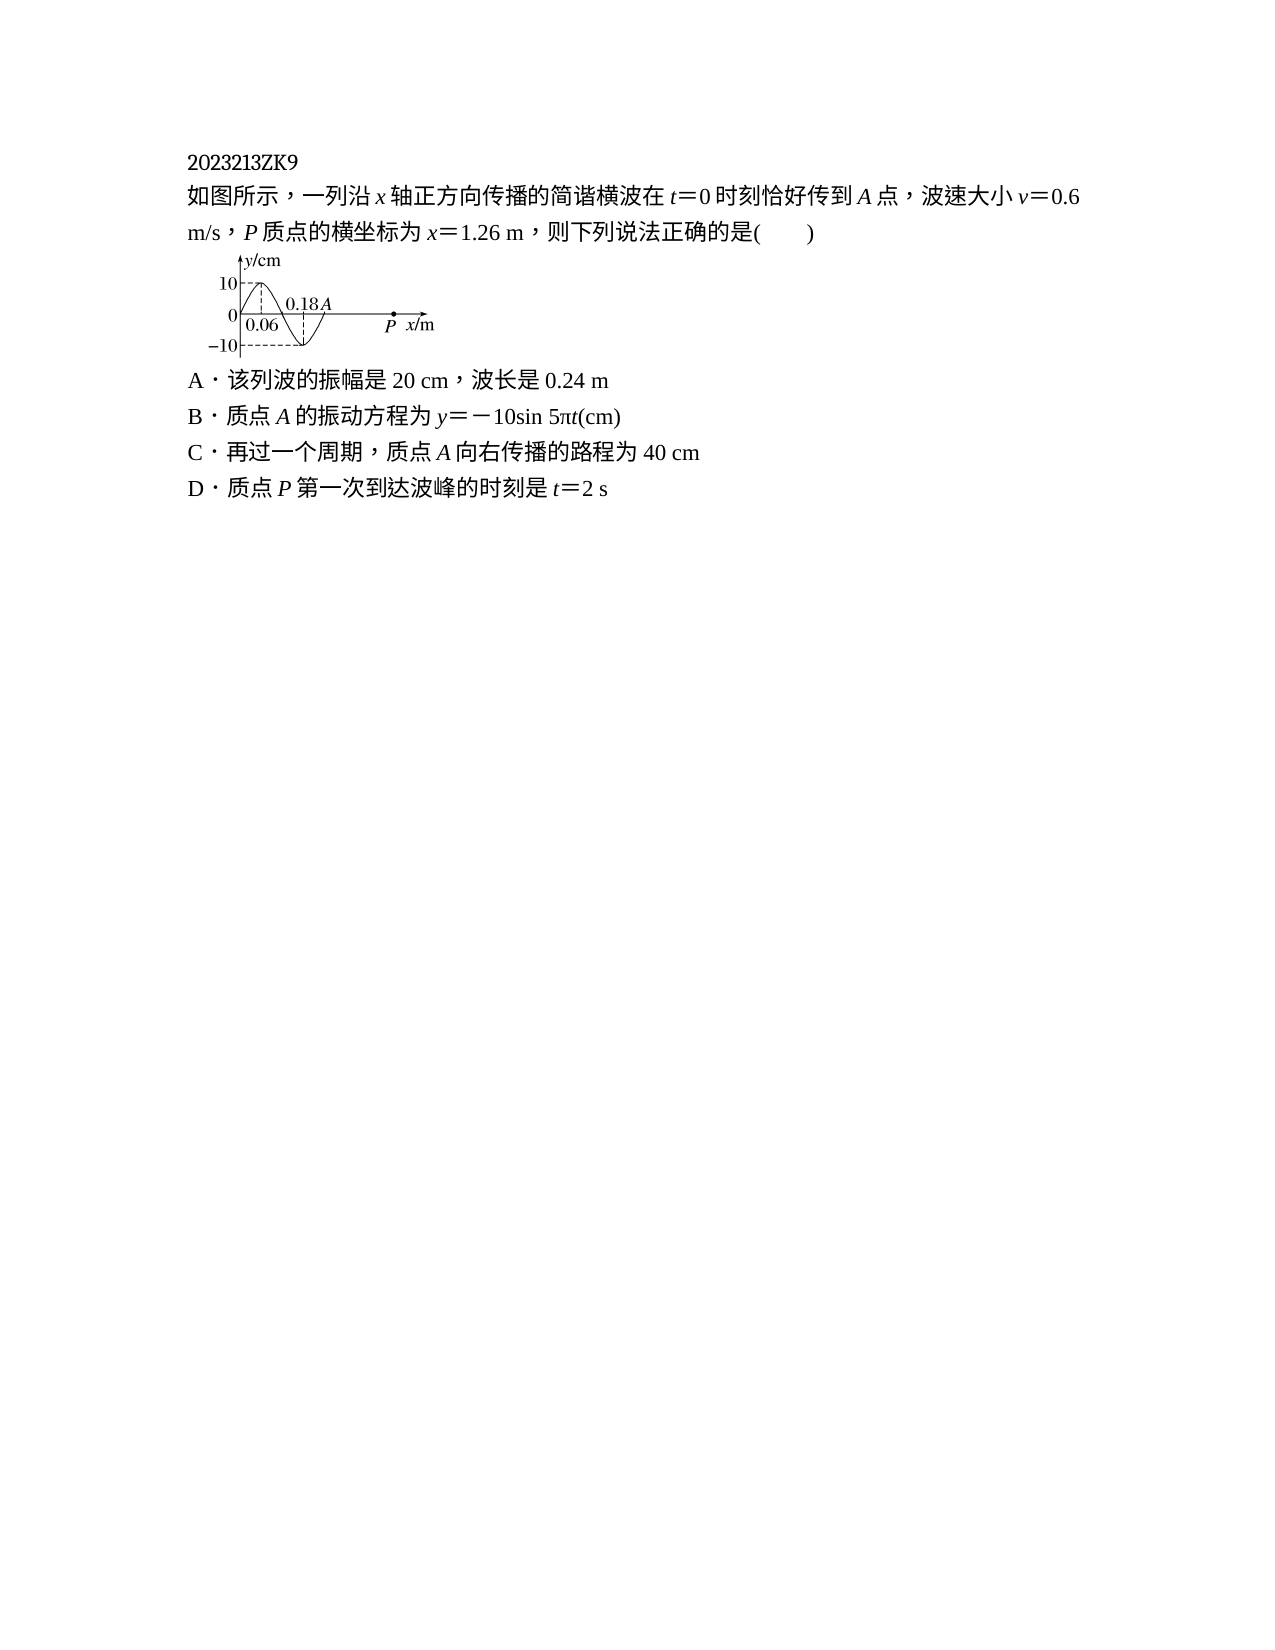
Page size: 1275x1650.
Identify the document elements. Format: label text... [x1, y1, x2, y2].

text 如图所示，一列沿x轴正方向传播的简谐横波在t＝0时刻恰好传到A点，波速大小v＝0.6 m/s，P质点的横坐标为x＝1.26 m，则下列说法正确的是( ) [187, 180, 1087, 247]
text B．质点A的振动方程为y＝－10sin 5πt(cm) [187, 400, 1087, 431]
text C．再过一个周期，质点A向右传播的路程为40 cm [187, 436, 1087, 467]
picture [206, 252, 437, 360]
text A．该列波的振幅是20 cm，波长是0.24 m [187, 364, 1087, 395]
text 2023213ZK9 [187, 150, 1087, 176]
text D．质点P第一次到达波峰的时刻是t＝2 s [187, 472, 1087, 503]
